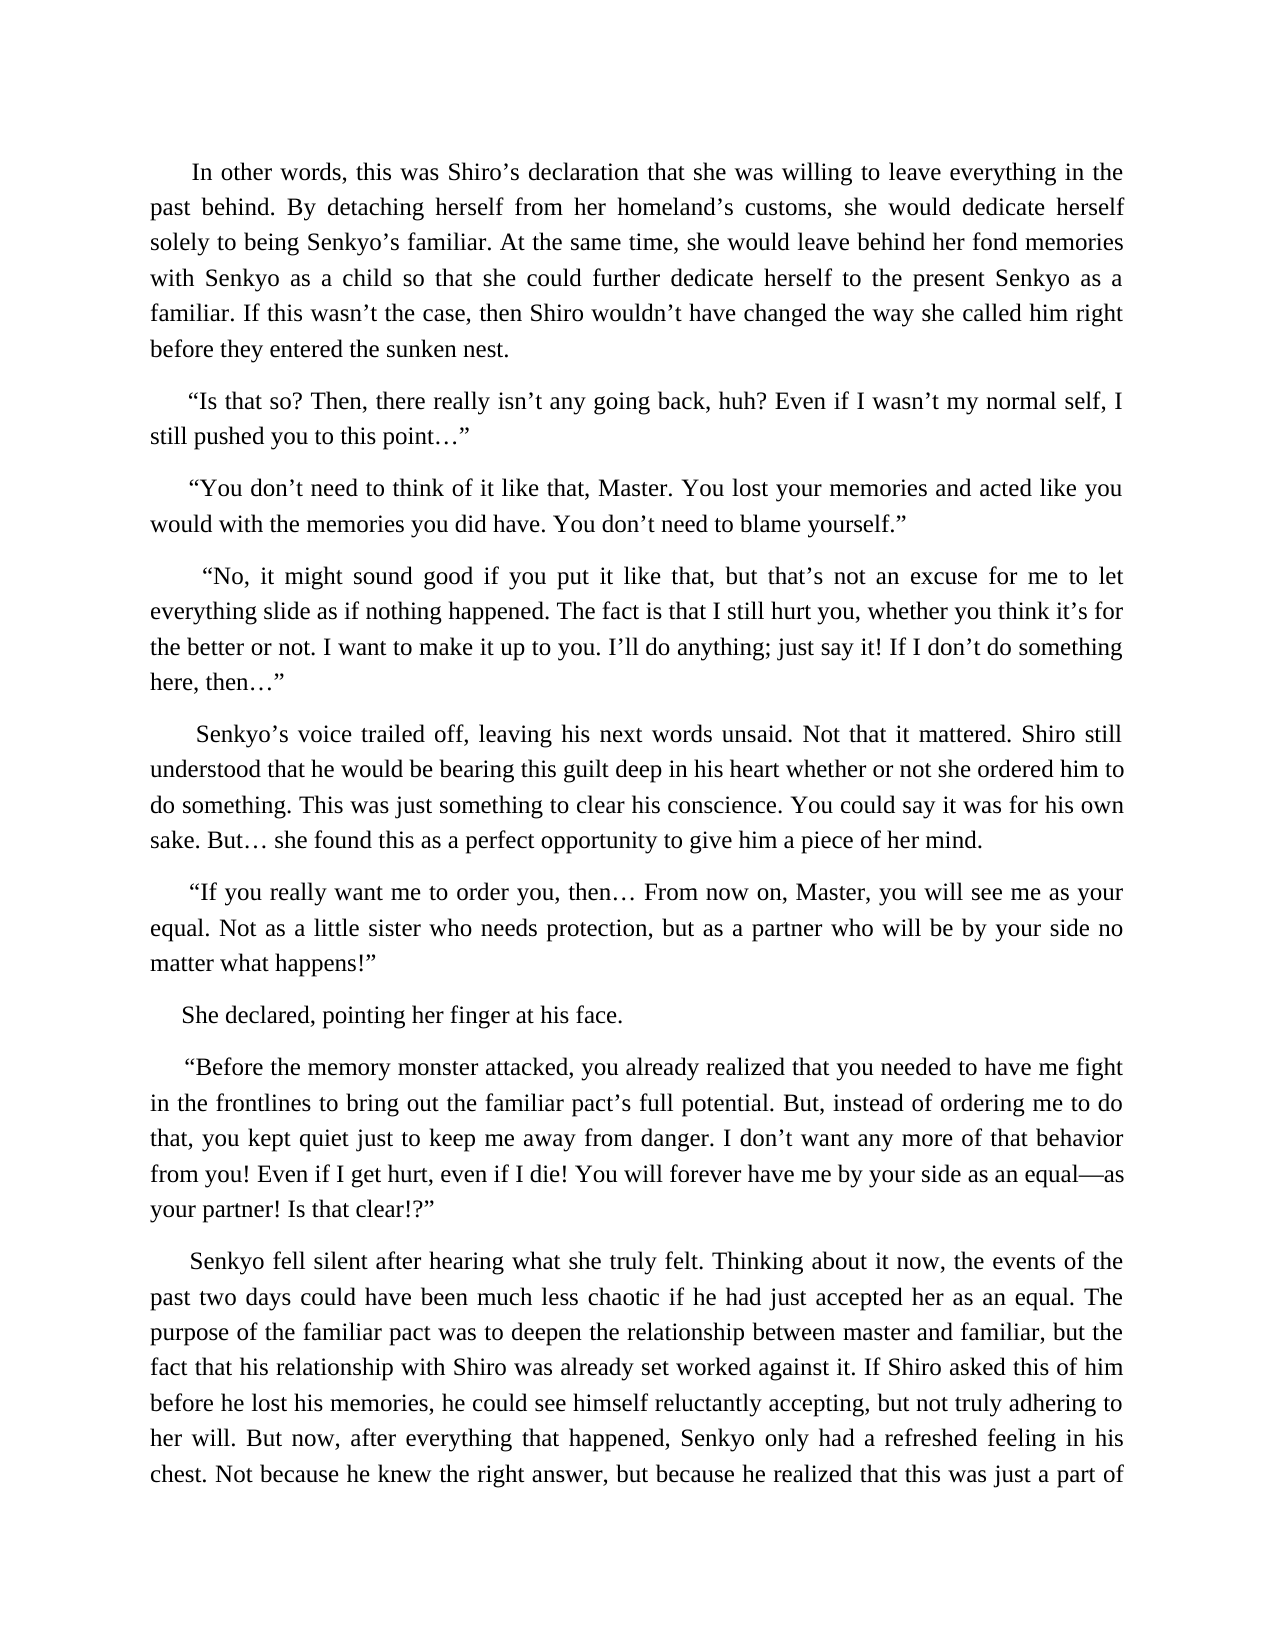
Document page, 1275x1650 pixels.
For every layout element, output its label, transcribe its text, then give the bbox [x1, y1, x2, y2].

text “No, it might sound good if you put it like that, but that’s not an excuse for me to let everything slide as if nothing happened. The fact is that I still hurt you, whether you think it’s for the better or not. I want to make it up to you. I’ll do anything; just say it! If I don’t do something here, then…” [150, 554, 1125, 696]
text “You don’t need to think of it like that, Master. You lost your memories and acted like you would with the memories you did have. You don’t need to blame yourself.” [150, 467, 1125, 537]
text She declared, pointing her finger at his face. [150, 994, 1125, 1029]
text “Before the memory monster attacked, you already realized that you needed to have me fight in the frontlines to bring out the familiar pact’s full potential. But, instead of ordering me to do that, you kept quiet just to keep me away from danger. I don’t want any more of that behavior from you! Even if I get hurt, even if I die! You will forever have me by your side as an equal—as your partner! Is that clear!?” [150, 1046, 1125, 1223]
text “If you really want me to order you, then… From now on, Master, you will see me as your equal. Not as a little sister who needs protection, but as a partner who will be by your side no matter what happens!” [150, 871, 1125, 977]
text “Is that so? Then, there really isn’t any going back, huh? Even if I wasn’t my normal self, I still pushed you to this point…” [150, 379, 1125, 450]
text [150, 1239, 1125, 1487]
text Senkyo’s voice trailed off, leaving his next words unsaid. Not that it mattered. Shiro still understood that he would be bearing this guilt deep in his heart whether or not she ordered him to do something. This was just something to clear his conscience. You could say it was for his own sake. But… she found this as a perfect opportunity to give him a piece of her mind. [150, 712, 1125, 854]
text In other words, this was Shiro’s declaration that she was willing to leave everything in the past behind. By detaching herself from her homeland’s customs, she would dedicate herself solely to being Senkyo’s familiar. At the same time, she would leave behind her fond memories with Senkyo as a child so that she could further dedicate herself to the present Senkyo as a familiar. If this wasn’t the case, then Shiro wouldn’t have changed the way she called him right before they entered the sunken nest. [150, 150, 1125, 362]
